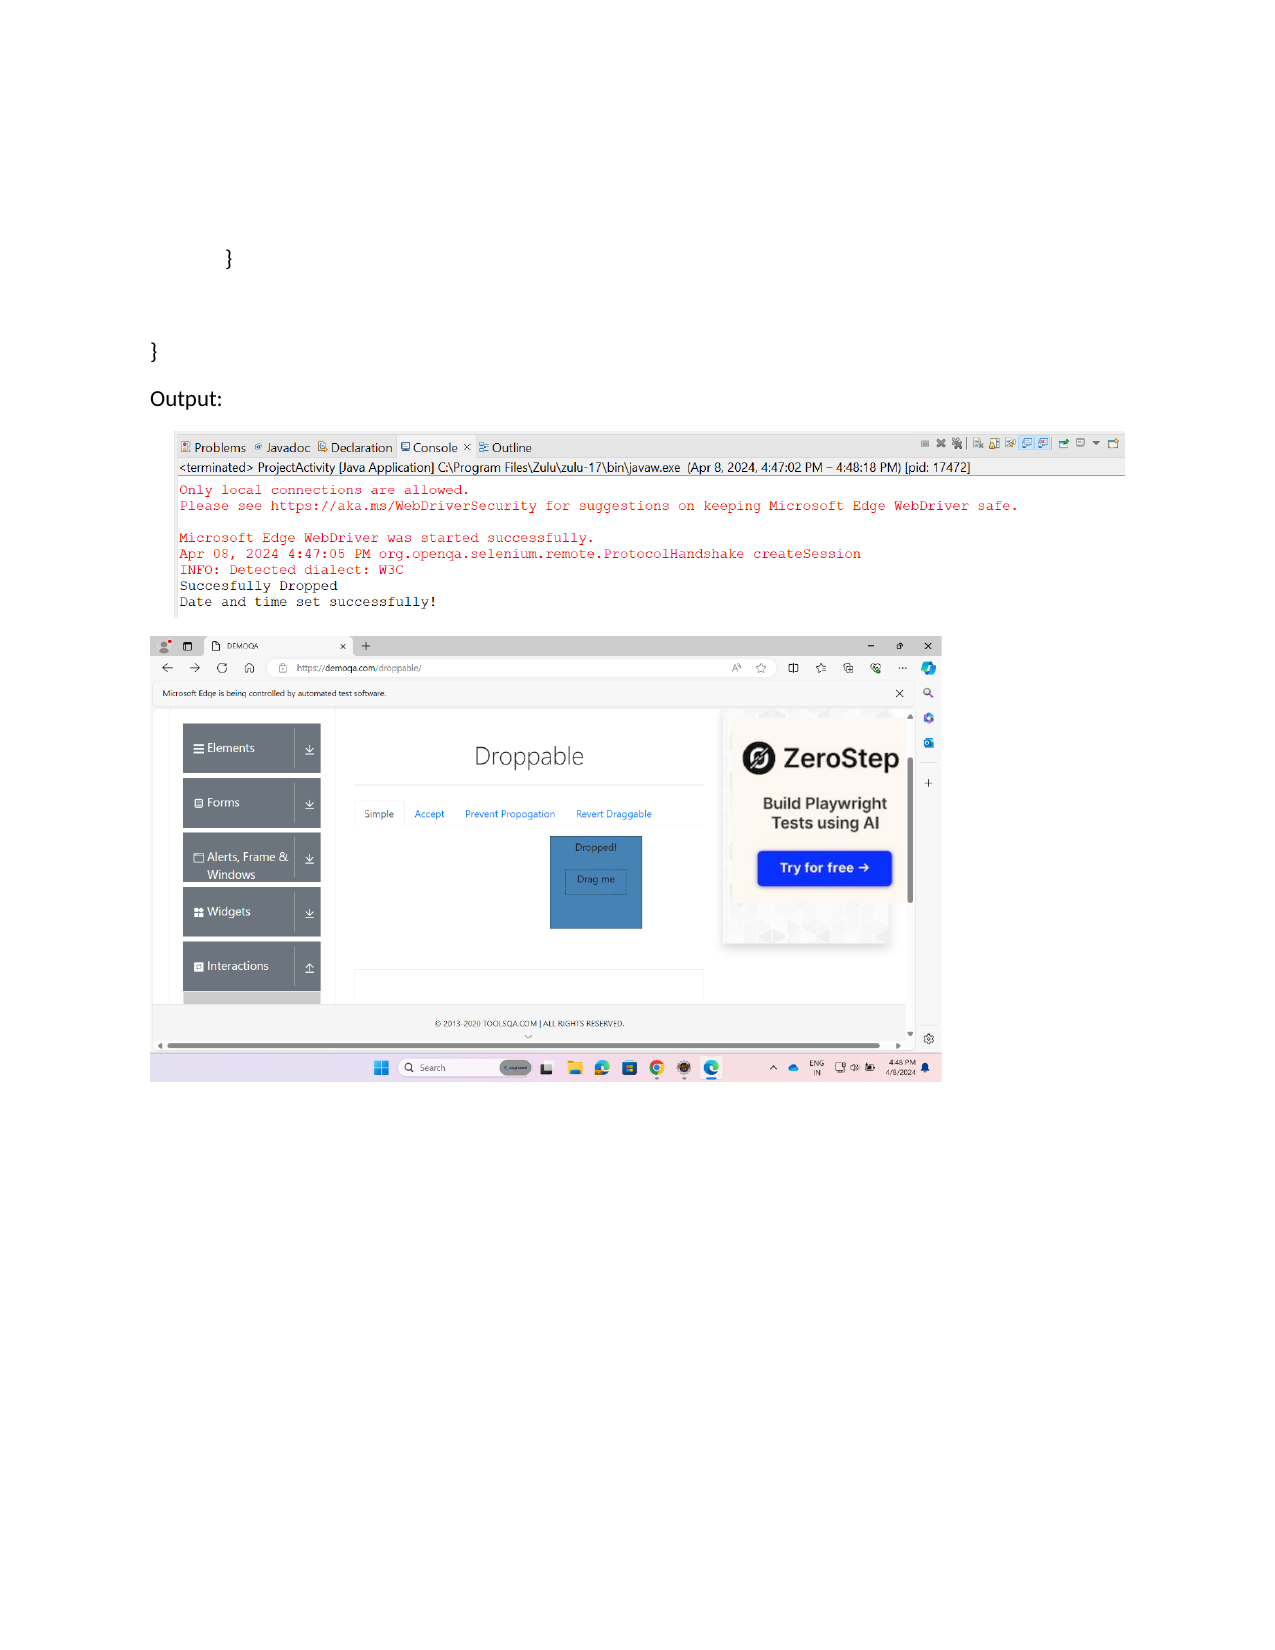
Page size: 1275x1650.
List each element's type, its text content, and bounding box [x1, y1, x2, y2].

text } [150, 244, 1125, 272]
picture [150, 431, 1125, 618]
picture [150, 636, 942, 1082]
text } [150, 337, 1125, 366]
text Output: [150, 384, 1125, 412]
